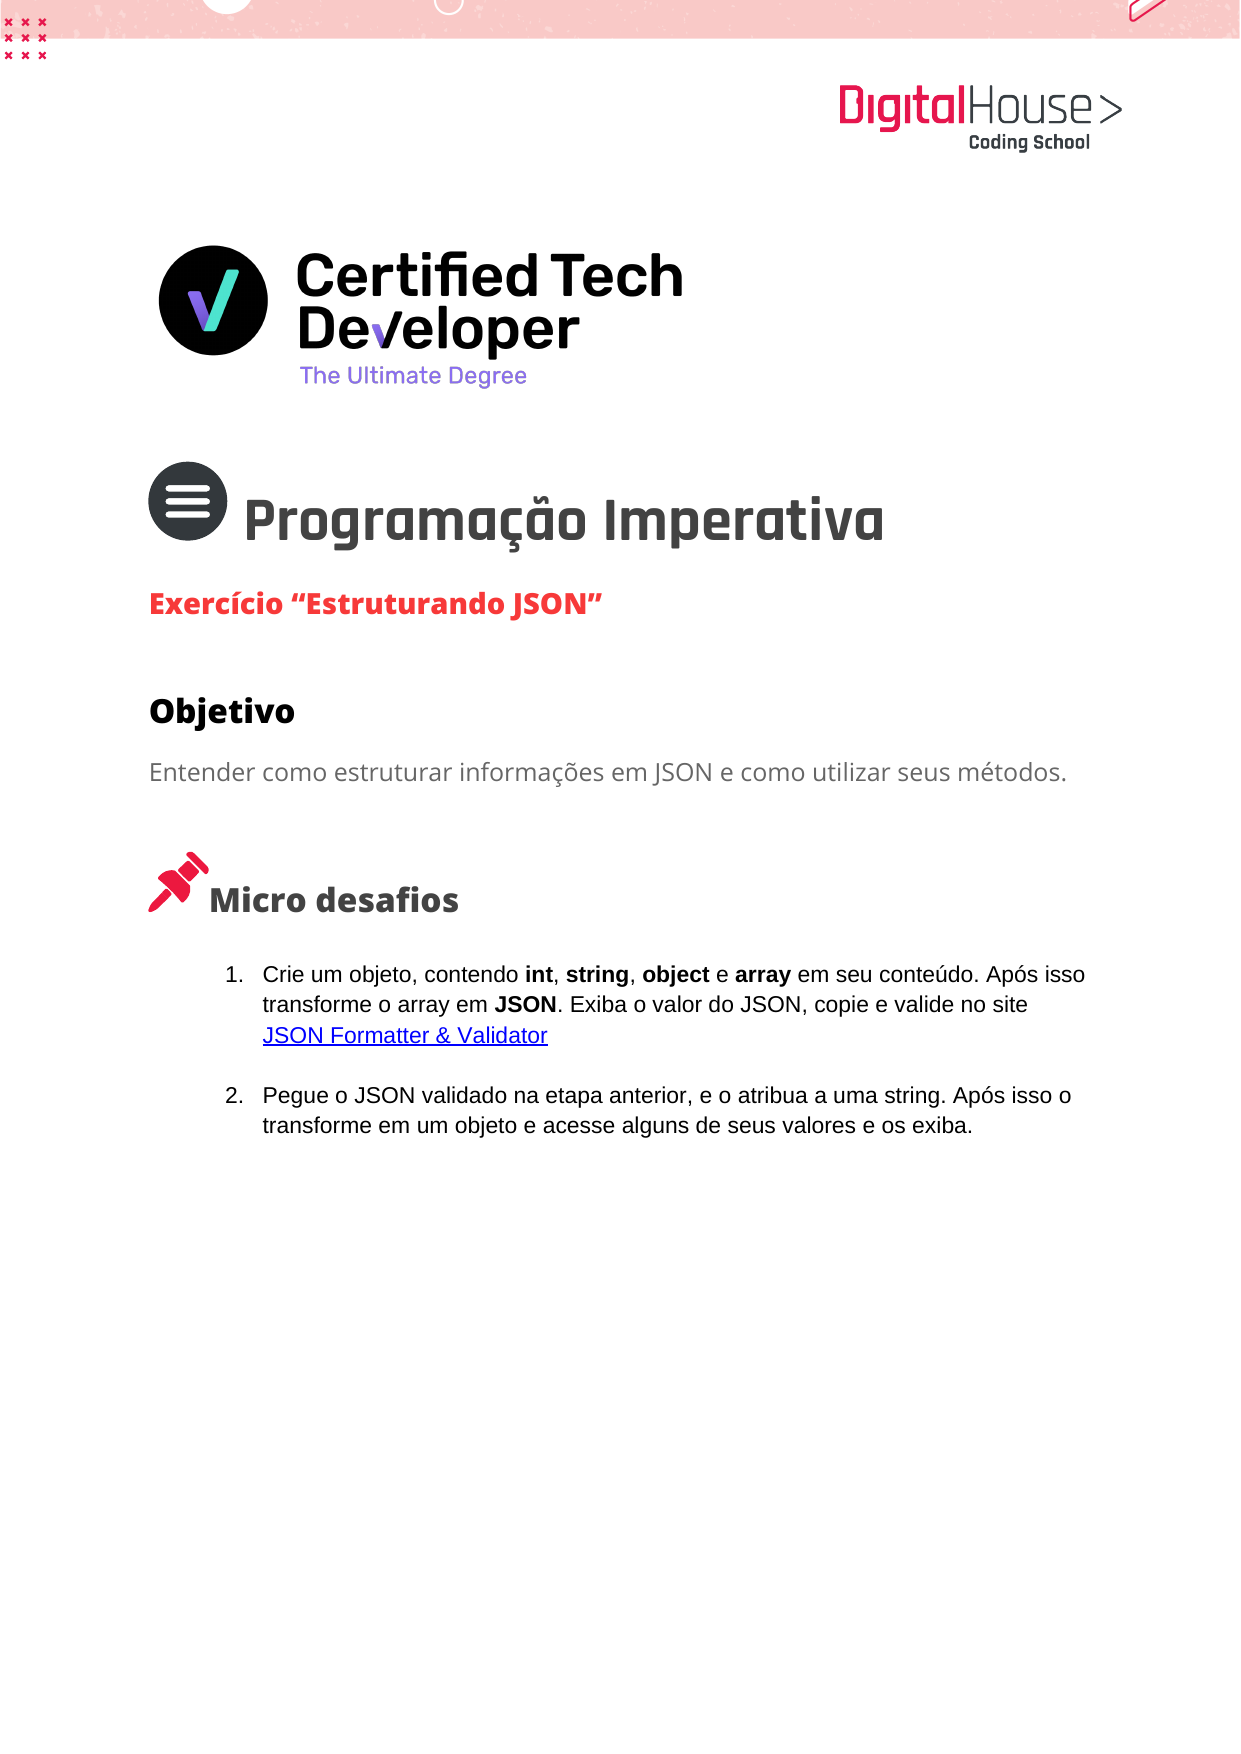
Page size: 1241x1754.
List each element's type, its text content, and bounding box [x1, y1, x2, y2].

list Crie um objeto, contendo int, string, object e array em seu conteúdo. Após isso transforme o array em JSON. Exiba o valor do JSON, copie e valide no site JSON Formatter & Validator [225, 961, 1090, 1048]
subtitle Objetivo [148, 688, 1090, 734]
title Programação Imperativa [148, 462, 1090, 562]
subtitle Exercício “Estruturando JSON” [148, 583, 1090, 623]
subtitle Micro desafios [148, 852, 1090, 922]
picture [150, 224, 718, 403]
text Entender como estruturar informações em JSON e como utilizar seus métodos. [148, 754, 1090, 789]
picture [0, 0, 1240, 168]
list Pegue o JSON validado na etapa anterior, e o atribua a uma string. Após isso o transforme em um objeto e acesse alguns de seus valores e os exiba. [225, 1082, 1090, 1138]
